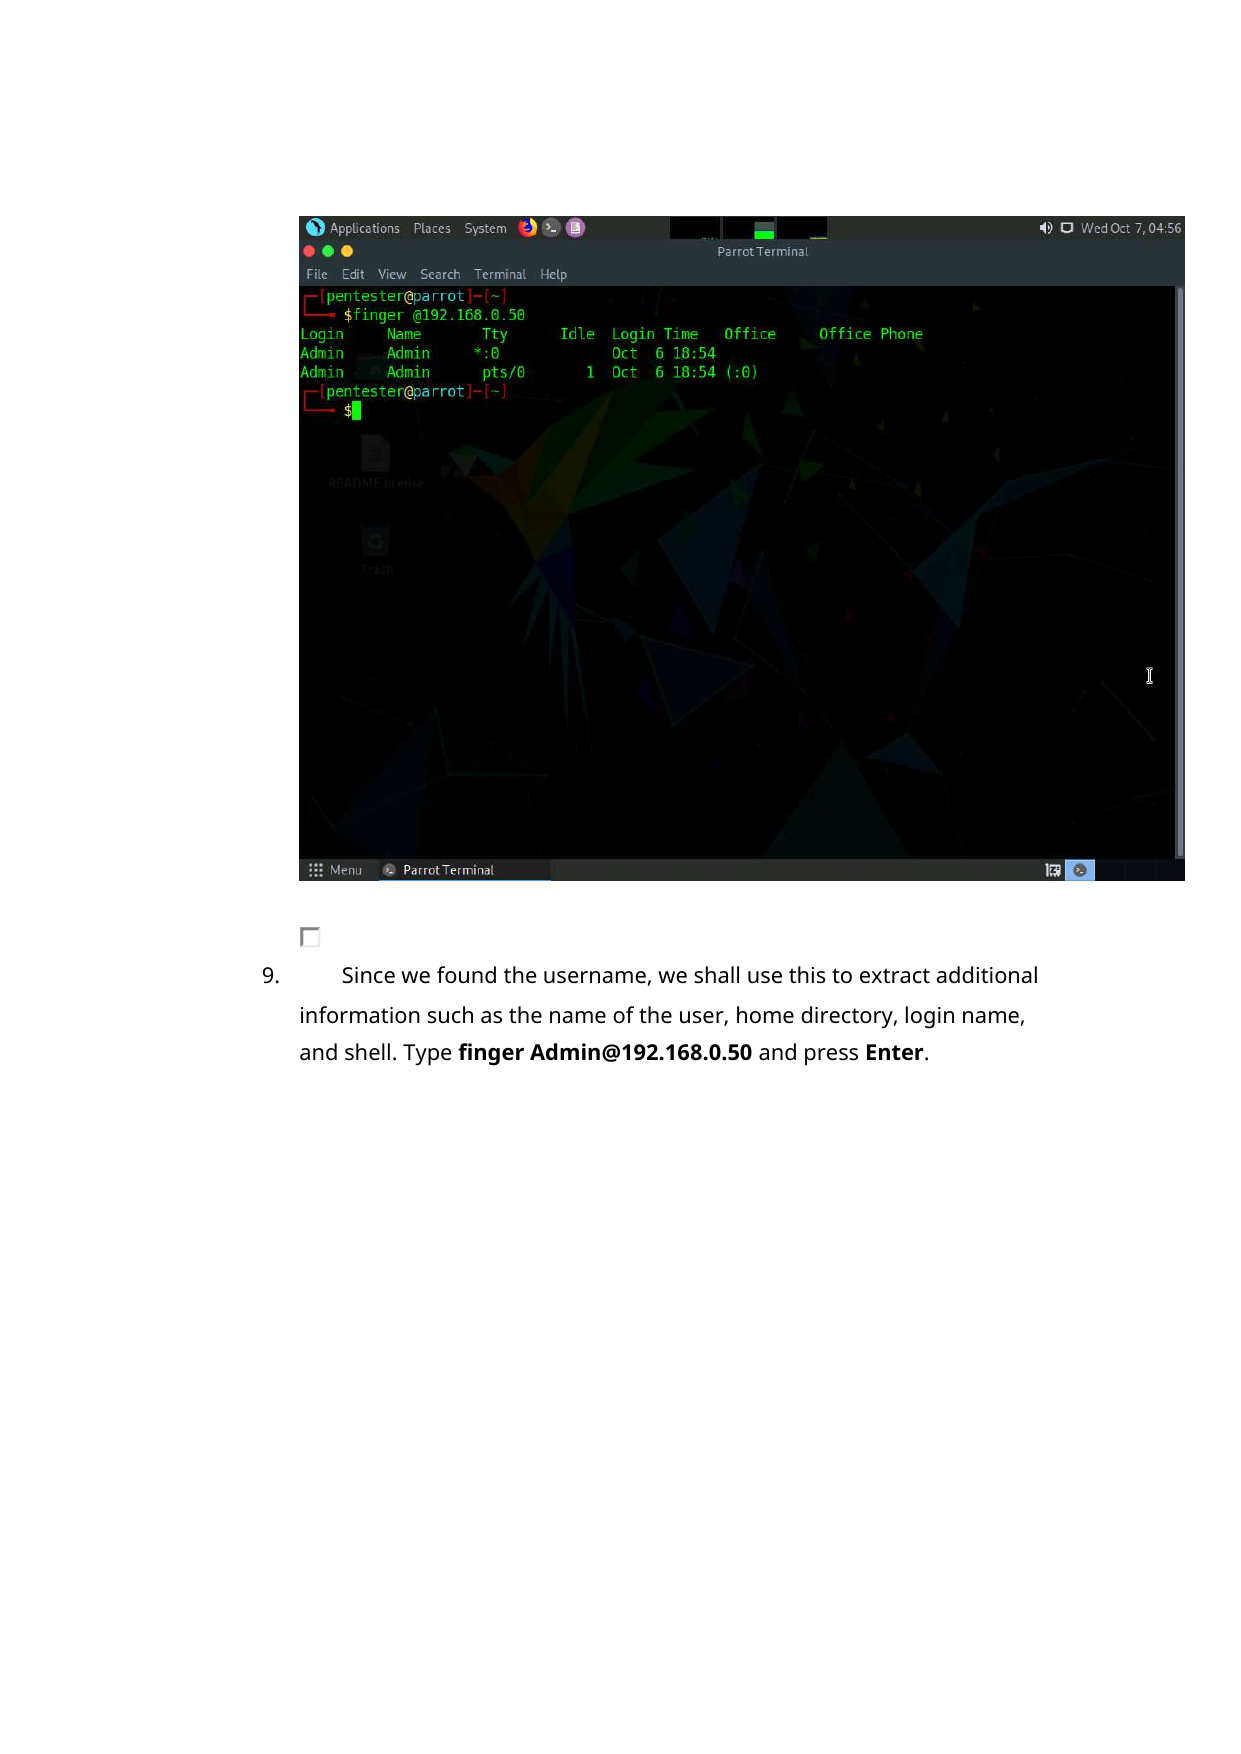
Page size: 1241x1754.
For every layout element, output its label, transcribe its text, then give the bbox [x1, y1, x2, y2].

picture [299, 216, 1185, 881]
list Since we found the username, we shall use this to extract additional information such as the name of the user, home directory, login name, and shell. Type finger Admin@192.168.0.50 and press Enter. [262, 921, 1063, 1071]
